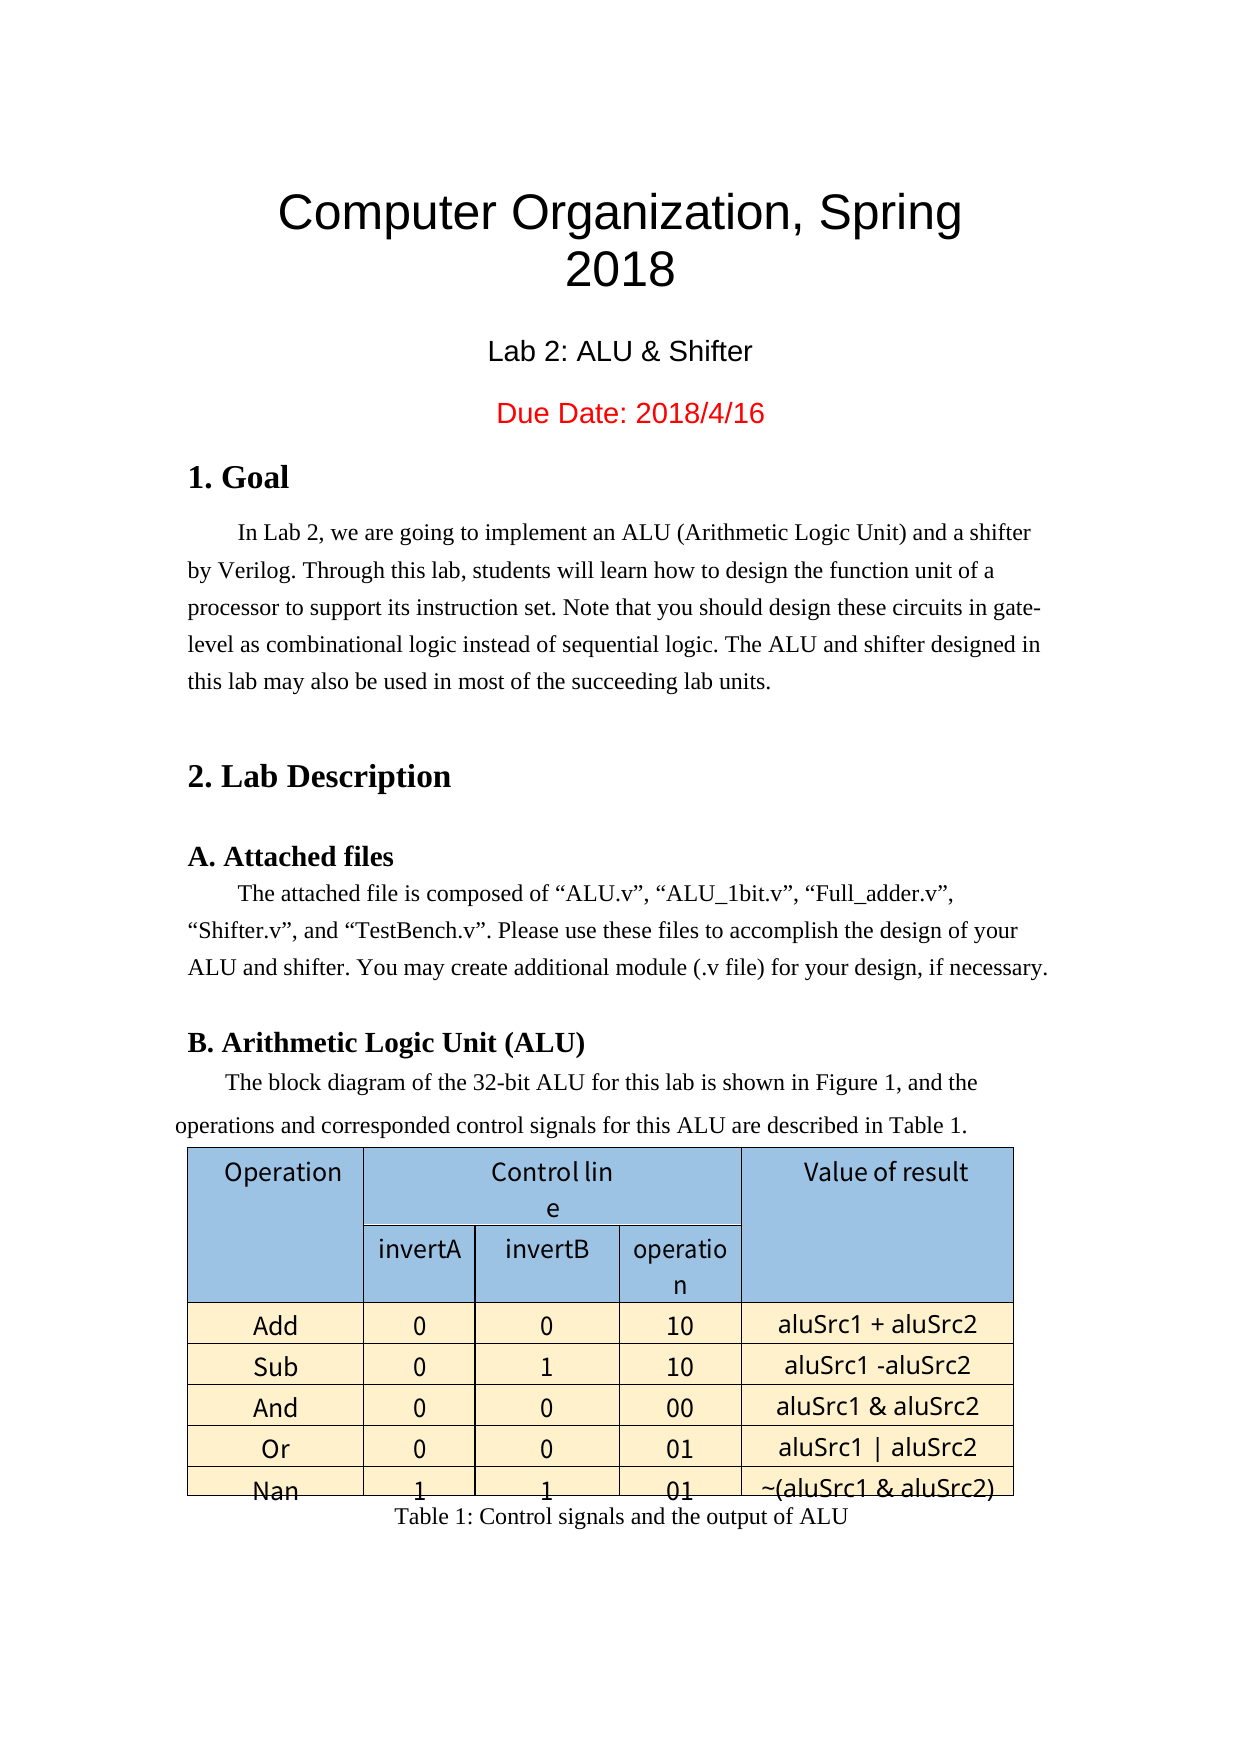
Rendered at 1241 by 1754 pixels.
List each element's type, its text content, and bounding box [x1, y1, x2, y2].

text In Lab 2, we are going to implement an ALU (Arithmetic Logic Unit) and a shifter by Verilog. Through this lab, students will learn how to design the function unit of a processor to support its instruction set. Note that you should design these circuits in gate- level as combinational logic instead of sequential logic. The ALU and shifter designed in this lab may also be used in most of the succeeding lab units. [187, 518, 1044, 695]
text Lab 2: ALU & Shifter [228, 334, 1012, 367]
list Goal [187, 457, 293, 496]
text Table 1: Control signals and the output of ALU [394, 1502, 1084, 1530]
text The block diagram of the 32-bit ALU for this lab is shown in Figure 1, and the operations and corresponded control signals for this ALU are described in Table 1. [175, 1068, 993, 1139]
subtitle Attached files [187, 839, 1084, 872]
subtitle Lab Description [187, 756, 1084, 794]
text The attached file is composed of “ALU.v”, “ALU_1bit.v”, “Full_adder.v”, “Shifter.v”, and “TestBench.v”. Please use these files to accomplish the design of your ALU and shifter. You may create additional module (.v file) for your design, if necessary. [187, 879, 1051, 981]
subtitle Arithmetic Logic Unit (ALU) [187, 1026, 1084, 1059]
text Computer Organization, Spring 2018 [228, 182, 1012, 297]
text Due Date: 2018/4/16 [496, 396, 1084, 430]
